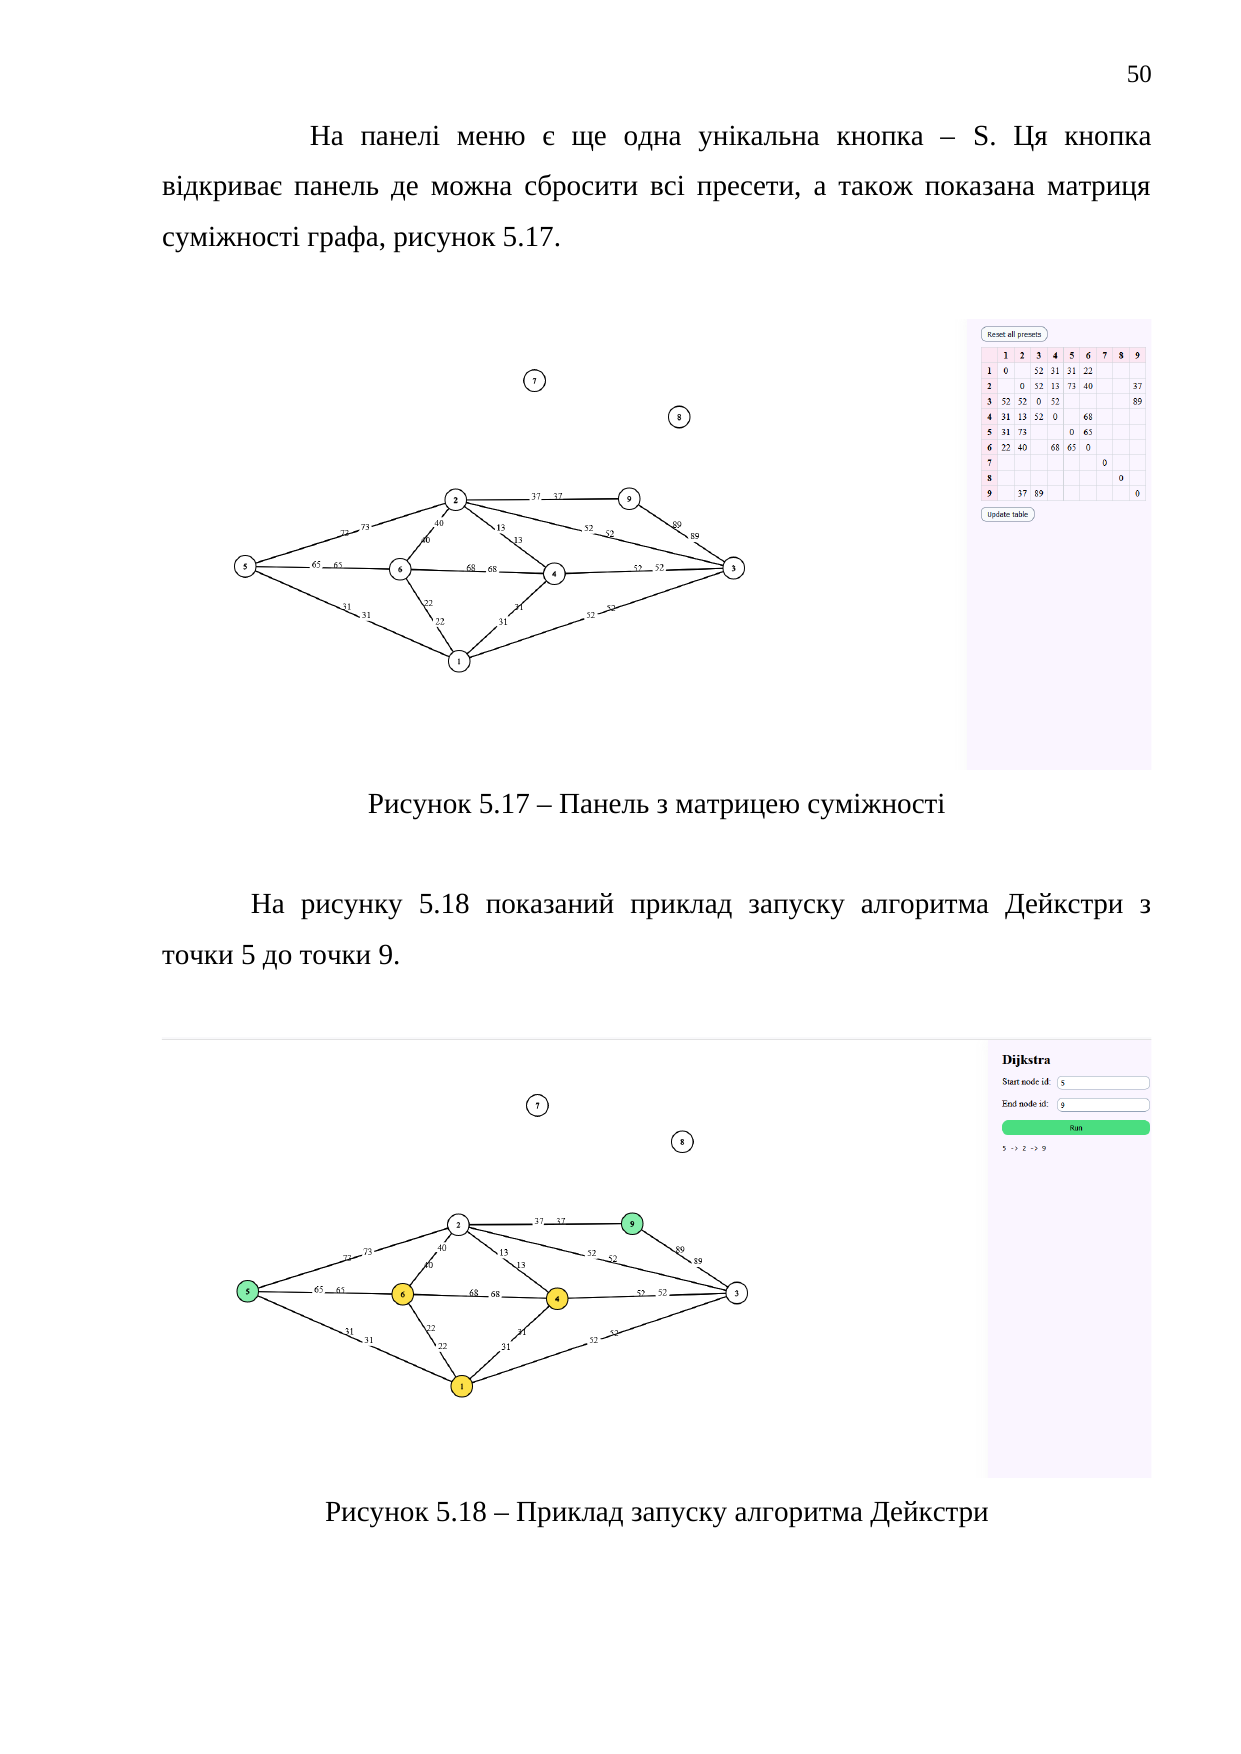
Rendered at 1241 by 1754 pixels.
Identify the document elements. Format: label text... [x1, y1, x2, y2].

text Рисунок 5.18 – Приклад запуску алгоритма Дейкстри [162, 1494, 1152, 1528]
text Рисунок 5.17 – Панель з матрицею суміжності [162, 786, 1152, 819]
picture [161, 319, 1152, 770]
list На рисунку 5.18 показаний приклад запуску алгоритма Дейкстри з точки 5 до точки 9. [162, 887, 1152, 970]
text На панелі меню є ще одна унікальна кнопка – S. Ця кнопка відкриває панель де можна сбросити всі пресети, а також показана матриця суміжності графа, рисунок 5.17. [162, 118, 1152, 252]
picture [161, 1037, 1152, 1478]
